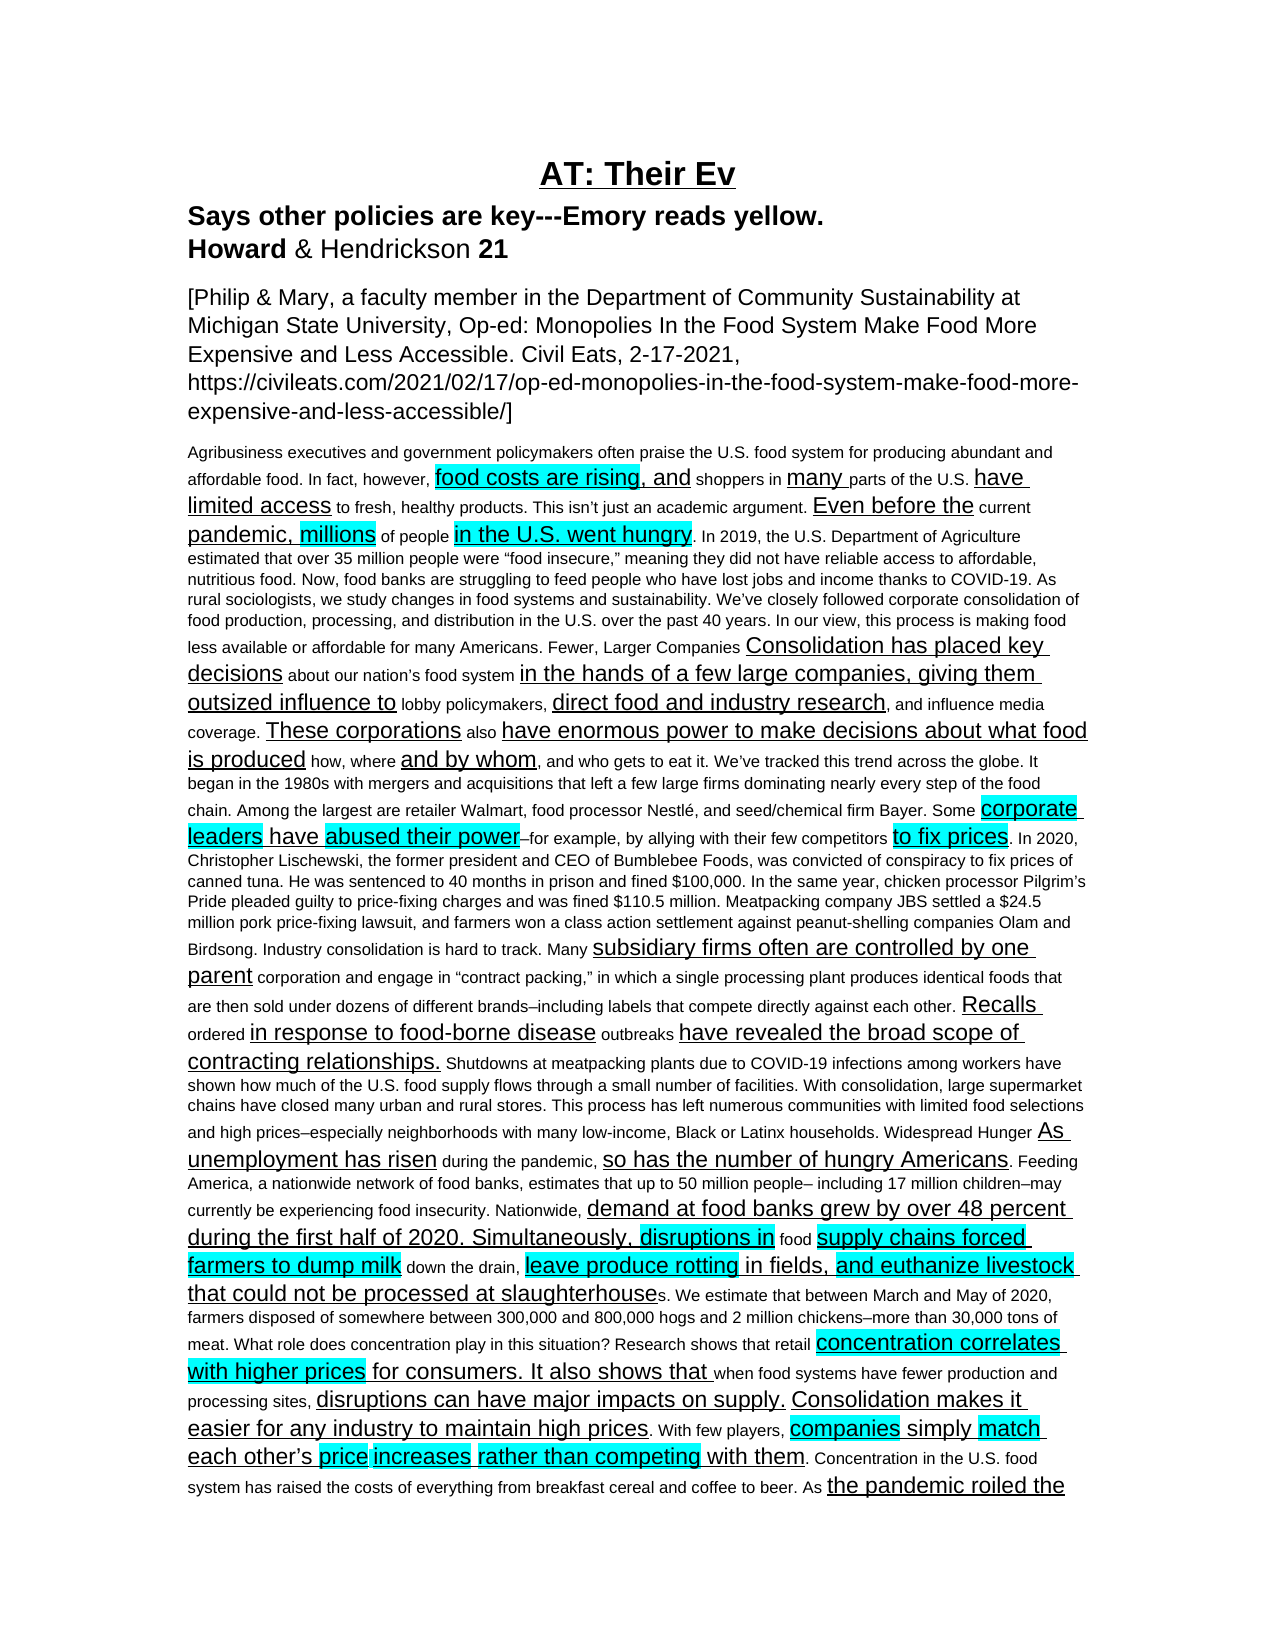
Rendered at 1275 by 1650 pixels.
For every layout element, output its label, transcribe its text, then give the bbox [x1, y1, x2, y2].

subtitle AT: Their Ev [187, 154, 1087, 193]
text Howard & Hendrickson 21 [187, 233, 1087, 265]
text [187, 443, 1087, 1498]
subtitle Says other policies are key---Emory reads yellow. [187, 200, 1087, 231]
text [Philip & Mary, a faculty member in the Department of Community Sustainability at Michigan State University, Op-ed: Monopolies In the Food System Make Food More Expensive and Less Accessible. Civil Eats, 2-17-2021, https://civileats.com/2021/02/17/op-ed-monopolies-in-the-food-system-make-food-more-expensive-and-less-accessible/] [187, 284, 1087, 424]
